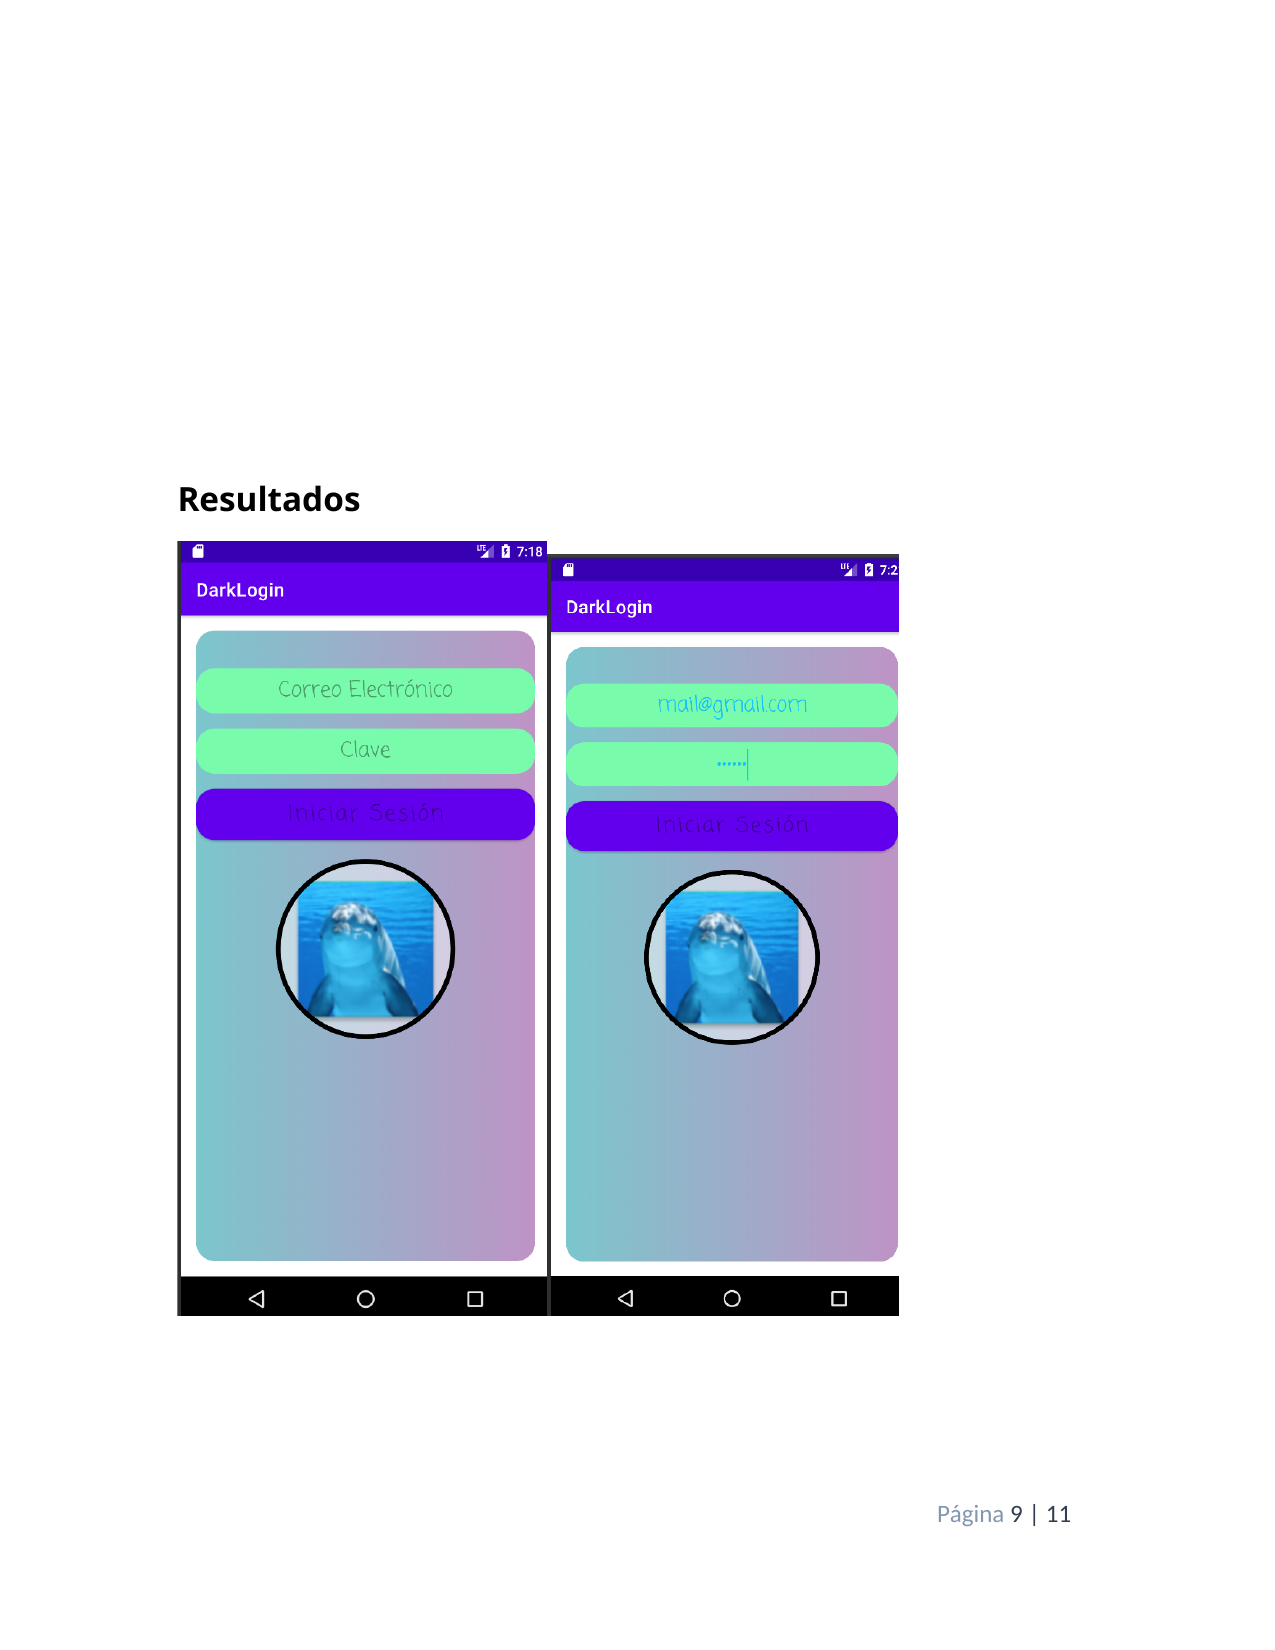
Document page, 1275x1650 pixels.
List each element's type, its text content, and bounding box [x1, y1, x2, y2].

picture [177, 541, 899, 1316]
text Resultados [177, 476, 1098, 521]
